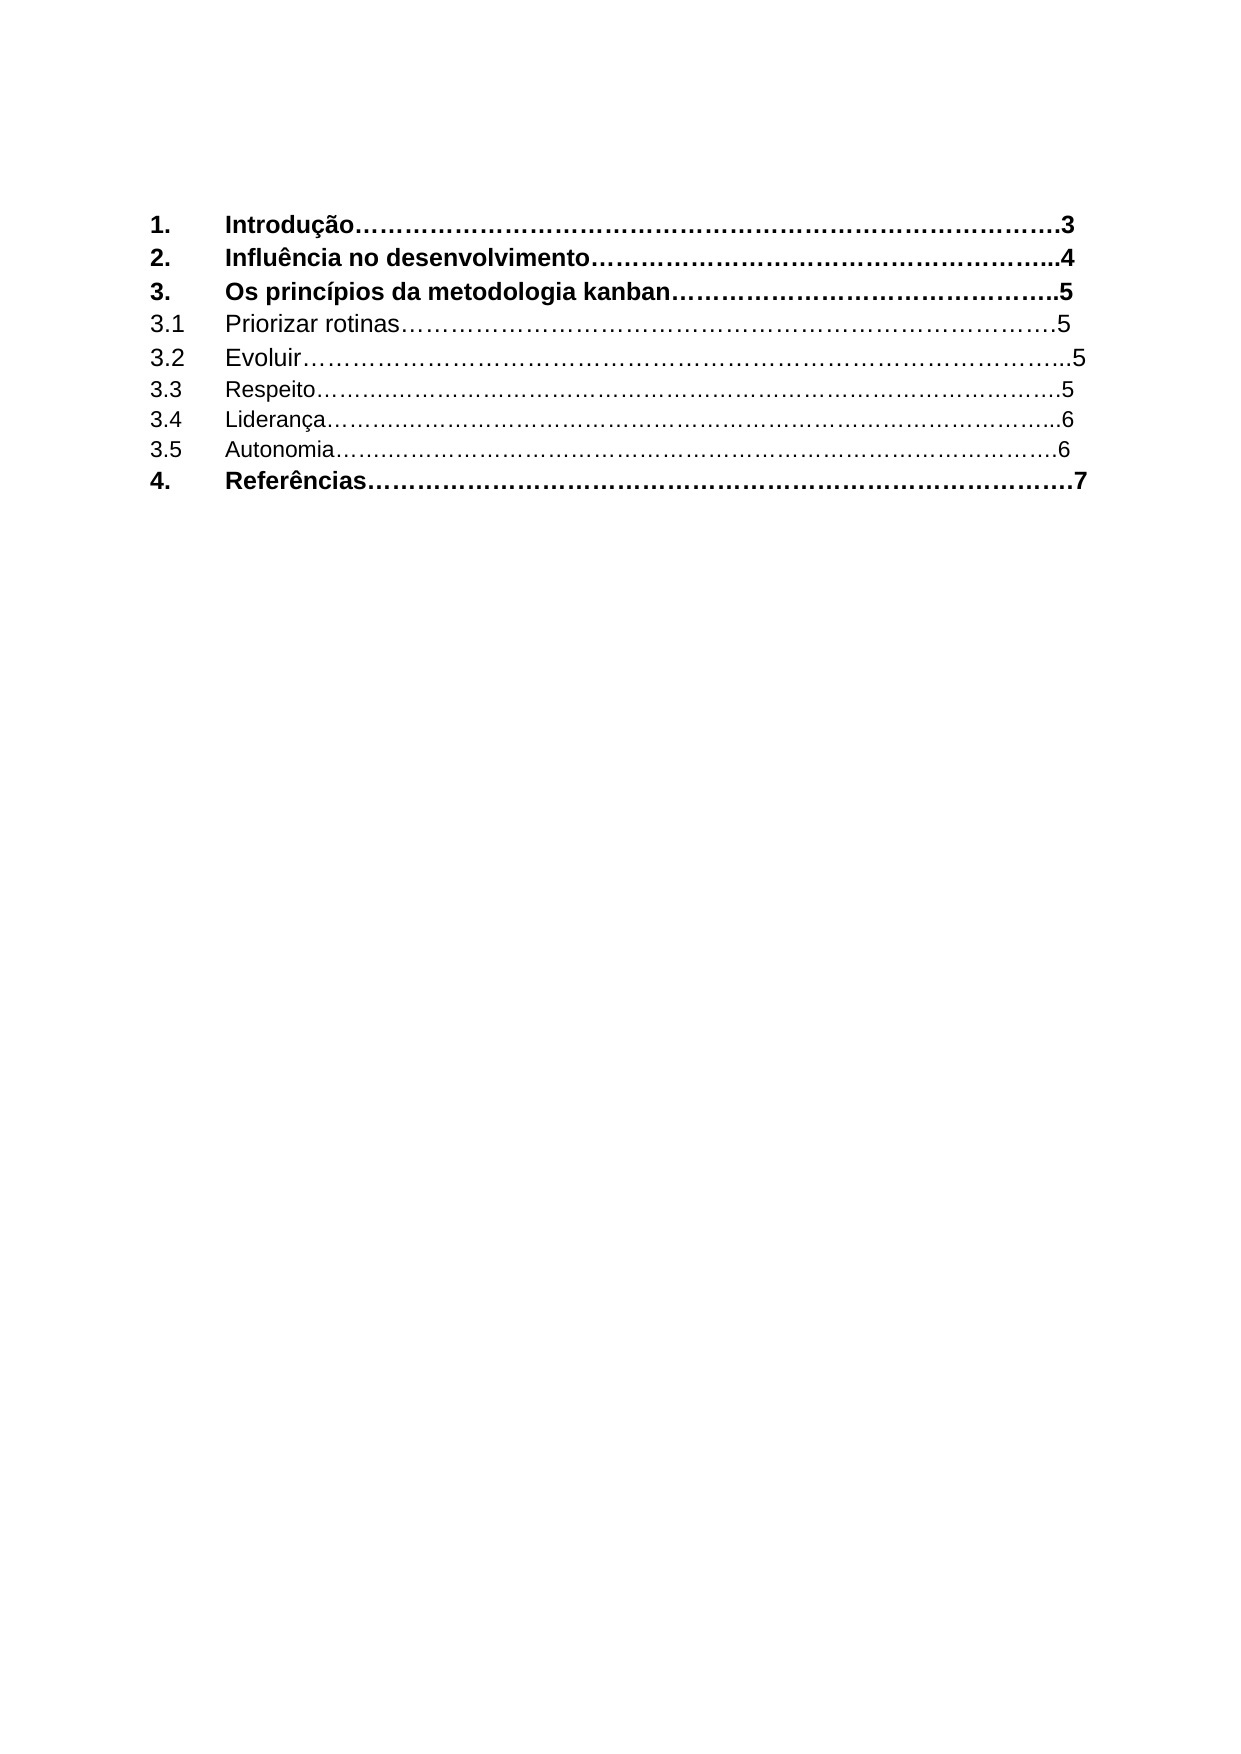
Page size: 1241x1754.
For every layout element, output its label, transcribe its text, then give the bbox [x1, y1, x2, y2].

text 3.1 Priorizar rotinas…………………………………………………………………….5 [150, 309, 1090, 338]
text 3.2 Evoluir………………………………………………………………………………...5 [150, 342, 1090, 371]
text 4. Referências………………………………………………………………………….7 [150, 466, 1090, 495]
text 3.4 Liderança……….…………………………………………………………………………...6 [150, 406, 1090, 432]
text 2. Influência no desenvolvimento………………………………………………...4 [150, 243, 1090, 272]
text 3.5 Autonomia…….…………………………………………………………………………….6 [150, 436, 1090, 462]
text 3.3 Respeito……….…………………………………………………………………………….5 [150, 376, 1090, 402]
text 1. Introdução………………………………………………………………………….3 [150, 210, 1090, 239]
text 3. Os princípios da metodologia kanban………………………………………..5 [150, 276, 1090, 305]
